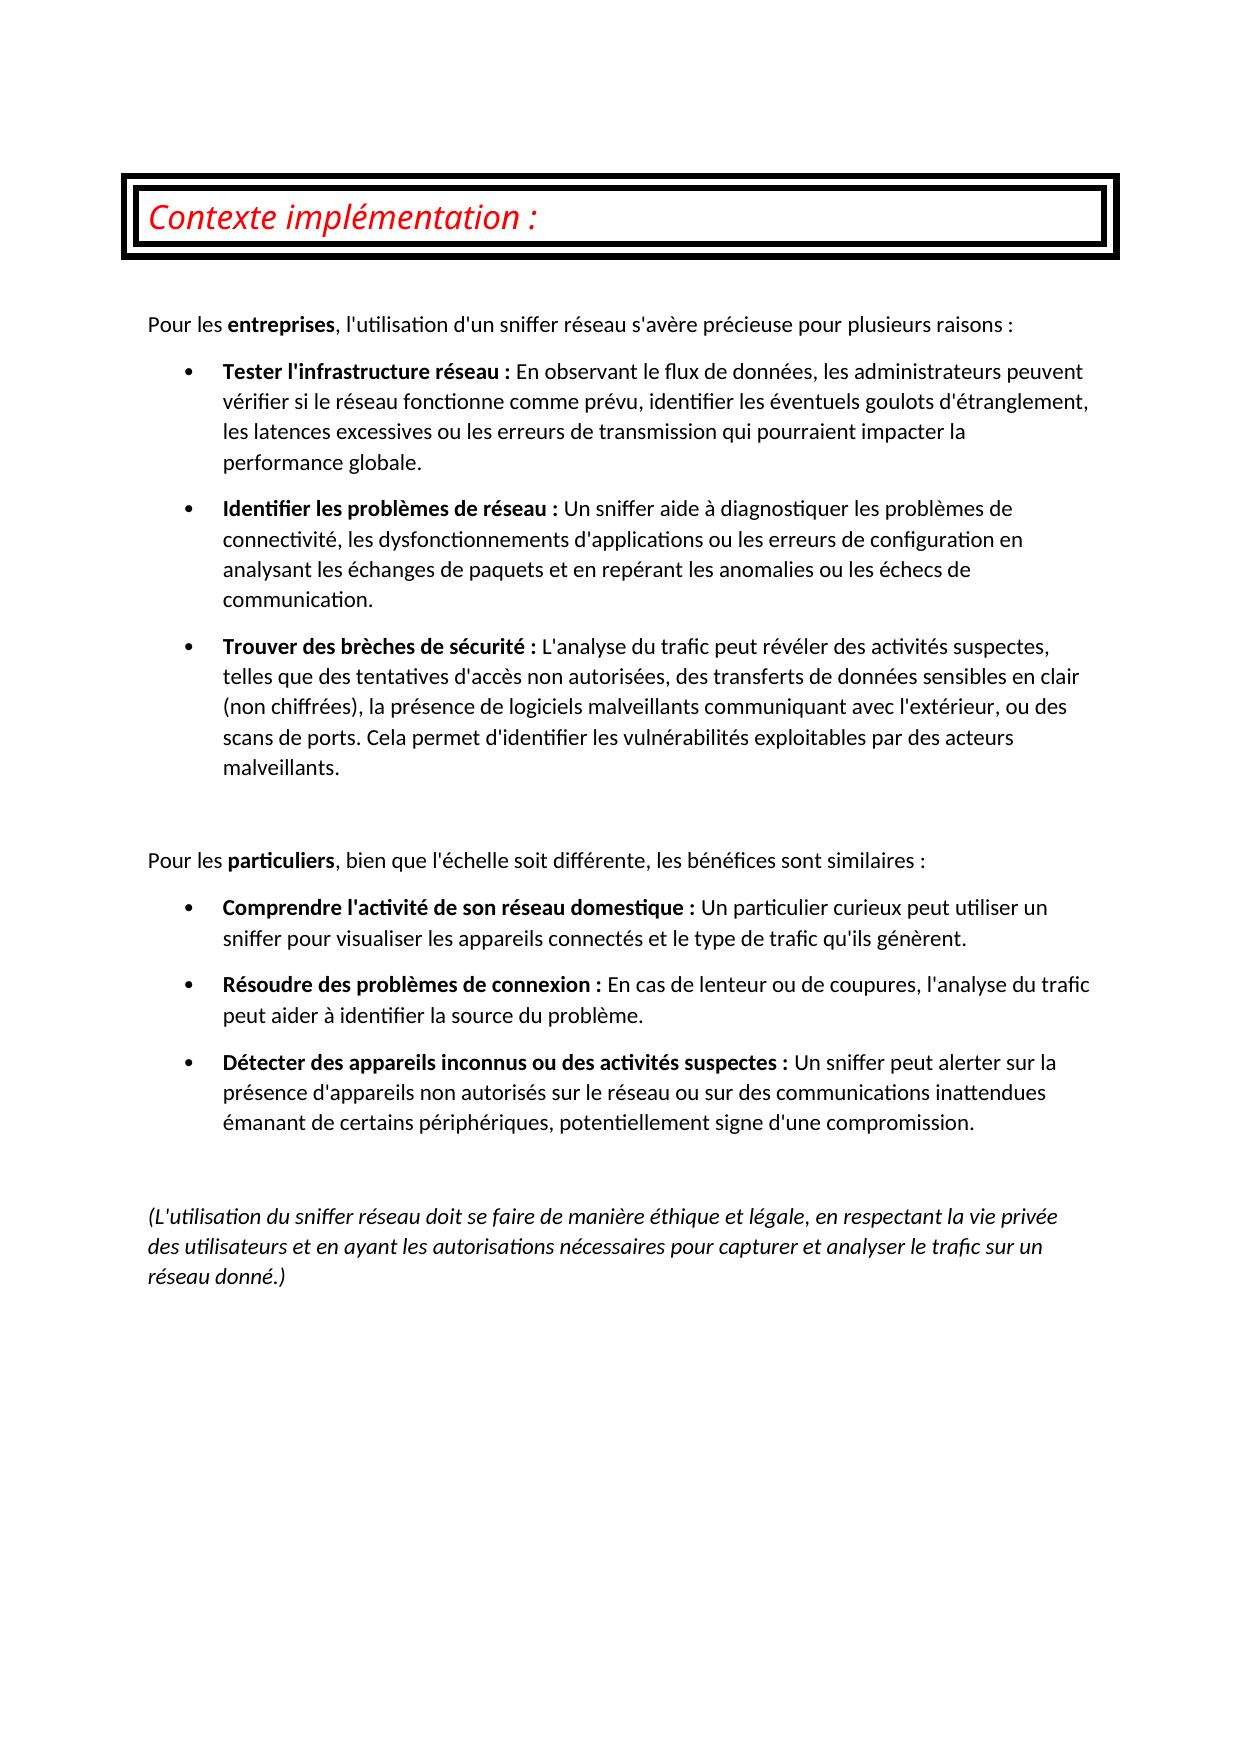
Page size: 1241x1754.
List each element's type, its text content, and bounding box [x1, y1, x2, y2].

list Détecter des appareils inconnus ou des activités suspectes : Un sniffer peut alerter sur la présence d'appareils non autorisés sur le réseau ou sur des communications inattendues émanant de certains périphériques, potentiellement signe d'une compromission. [185, 1048, 1093, 1136]
list Comprendre l'activité de son réseau domestique : Un particulier curieux peut utiliser un sniffer pour visualiser les appareils connectés et le type de trafic qu'ils génèrent. [185, 893, 1093, 952]
text (L'utilisation du sniffer réseau doit se faire de manière éthique et légale, en respectant la vie privée des utilisateurs et en ayant les autorisations nécessaires pour capturer et analyser le trafic sur un réseau donné.) [148, 1202, 1093, 1290]
text Pour les particuliers, bien que l'échelle soit différente, les bénéfices sont similaires : [148, 847, 1093, 874]
list Tester l'infrastructure réseau : En observant le flux de données, les administrateurs peuvent vérifier si le réseau fonctionne comme prévu, identifier les éventuels goulots d'étranglement, les latences excessives ou les erreurs de transmission qui pourraient impacter la performance globale. [185, 357, 1093, 476]
subtitle Contexte implémentation : [127, 179, 1113, 253]
list Identifier les problèmes de réseau : Un sniffer aide à diagnostiquer les problèmes de connectivité, les dysfonctionnements d'applications ou les erreurs de configuration en analysant les échanges de paquets et en repérant les anomalies ou les échecs de communication. [185, 494, 1093, 613]
text Pour les entreprises, l'utilisation d'un sniffer réseau s'avère précieuse pour plusieurs raisons : [148, 310, 1093, 338]
list Trouver des brèches de sécurité : L'analyse du trafic peut révéler des activités suspectes, telles que des tentatives d'accès non autorisées, des transferts de données sensibles en clair (non chiffrées), la présence de logiciels malveillants communiquant avec l'extérieur, ou des scans de ports. Cela permet d'identifier les vulnérabilités exploitables par des acteurs malveillants. [185, 632, 1093, 781]
list Résoudre des problèmes de connexion : En cas de lenteur ou de coupures, l'analyse du trafic peut aider à identifier la source du problème. [185, 971, 1093, 1029]
